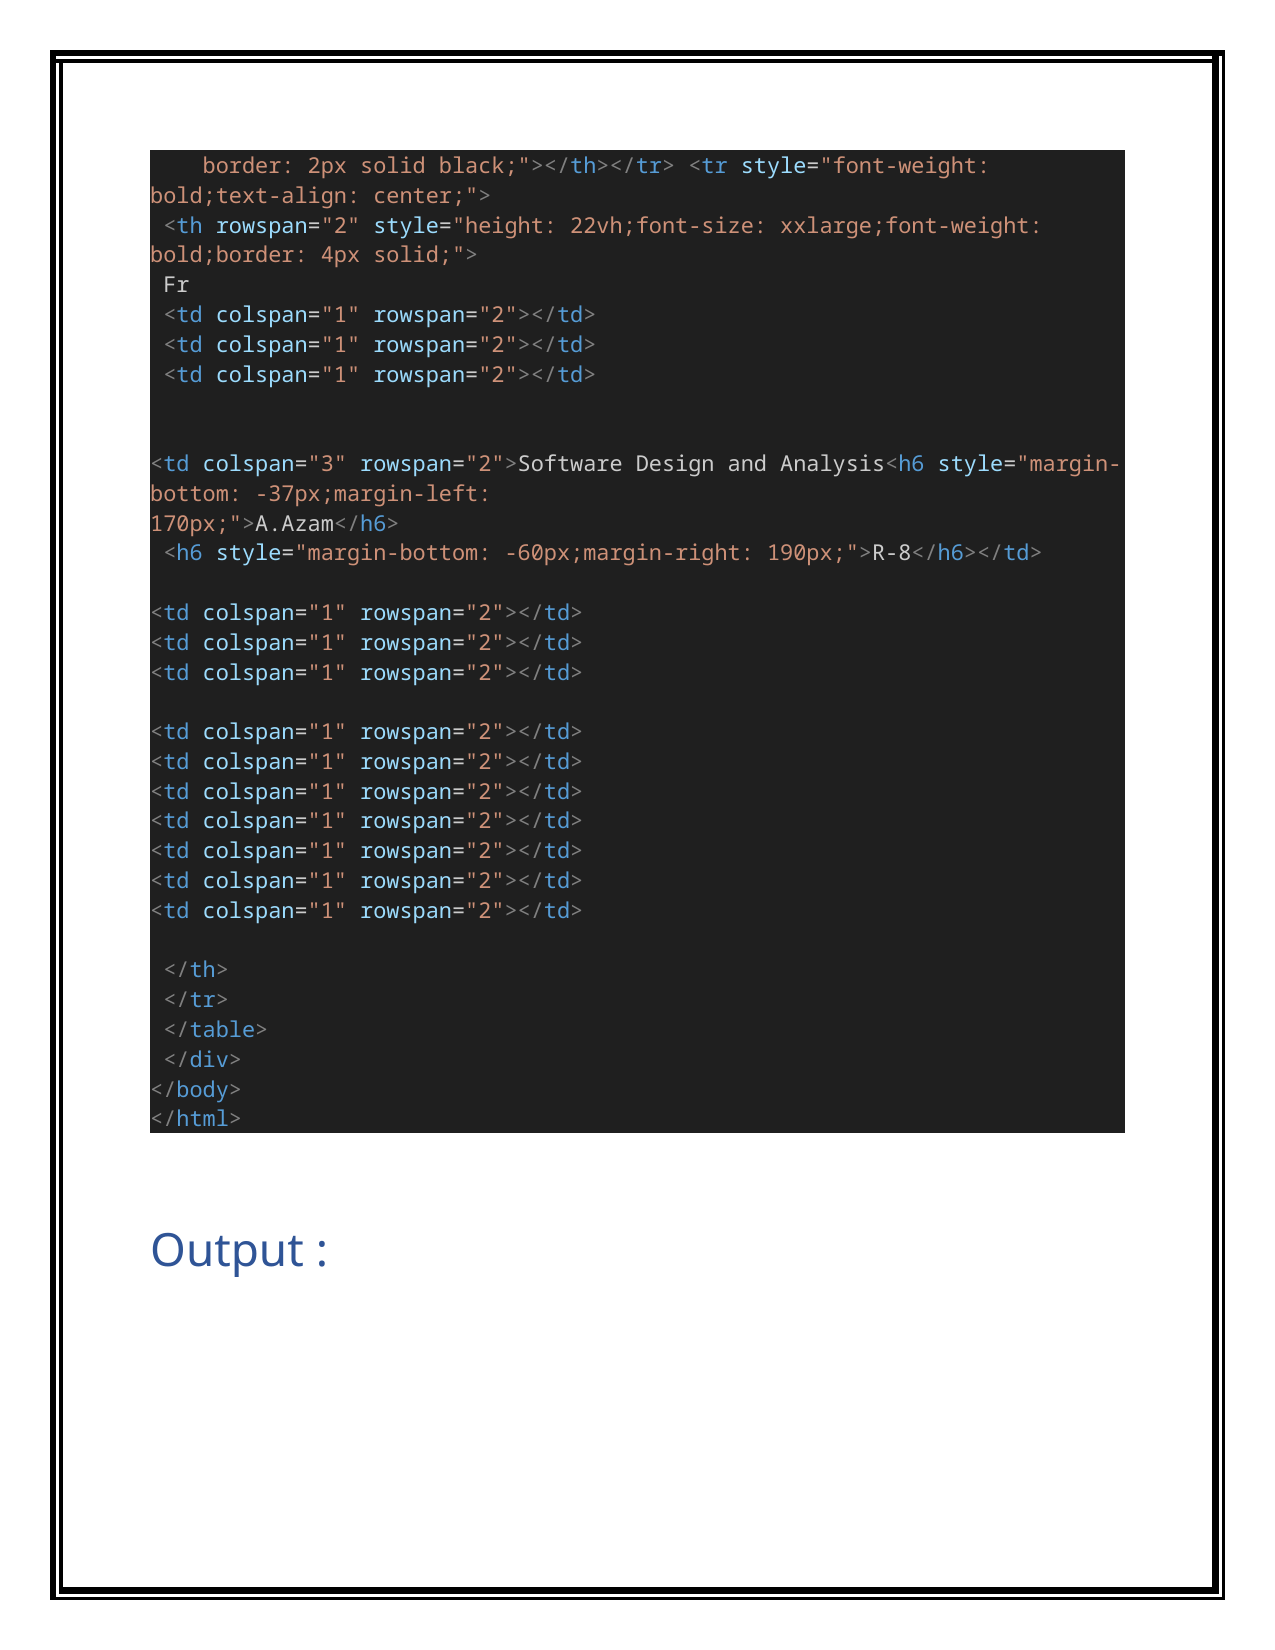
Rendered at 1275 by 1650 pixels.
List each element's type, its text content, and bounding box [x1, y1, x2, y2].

text Fr [150, 269, 1125, 299]
text </div> [150, 1044, 1125, 1073]
text <td colspan="1" rowspan="2"></td> [150, 895, 1125, 924]
text 170px;">A.Azam</h6> [150, 507, 1125, 537]
text <td colspan="1" rowspan="2"></td> [150, 776, 1125, 805]
text border: 2px solid black;"></th></tr> <tr style="font-weight: bold;text-align: center;"> [150, 150, 1125, 209]
text <td colspan="1" rowspan="2"></td> [150, 656, 1125, 686]
text </html> [150, 1103, 1125, 1133]
text <td colspan="1" rowspan="2"></td> [150, 835, 1125, 865]
text <td colspan="1" rowspan="2"></td> [150, 865, 1125, 895]
text Output : [150, 1217, 1125, 1279]
text <td colspan="1" rowspan="2"></td> [150, 805, 1125, 835]
text </th> [150, 954, 1125, 984]
text </tr> [150, 984, 1125, 1014]
text </table> [150, 1014, 1125, 1044]
text <td colspan="1" rowspan="2"></td> [150, 358, 1125, 388]
text <h6 style="margin-bottom: -60px;margin-right: 190px;">R-8</h6></td> [150, 537, 1125, 567]
text <td colspan="3" rowspan="2">Software Design and Analysis<h6 style="margin-bottom: -37px;margin-left: [150, 448, 1125, 507]
text <td colspan="1" rowspan="2"></td> [150, 329, 1125, 358]
text <td colspan="1" rowspan="2"></td> [150, 627, 1125, 656]
text <th rowspan="2" style="height: 22vh;font-size: xxlarge;font-weight: bold;border: 4px solid;"> [150, 209, 1125, 269]
text <td colspan="1" rowspan="2"></td> [150, 299, 1125, 329]
text <td colspan="1" rowspan="2"></td> [150, 746, 1125, 776]
text </body> [150, 1073, 1125, 1103]
text <td colspan="1" rowspan="2"></td> [150, 597, 1125, 627]
text <td colspan="1" rowspan="2"></td> [150, 716, 1125, 746]
